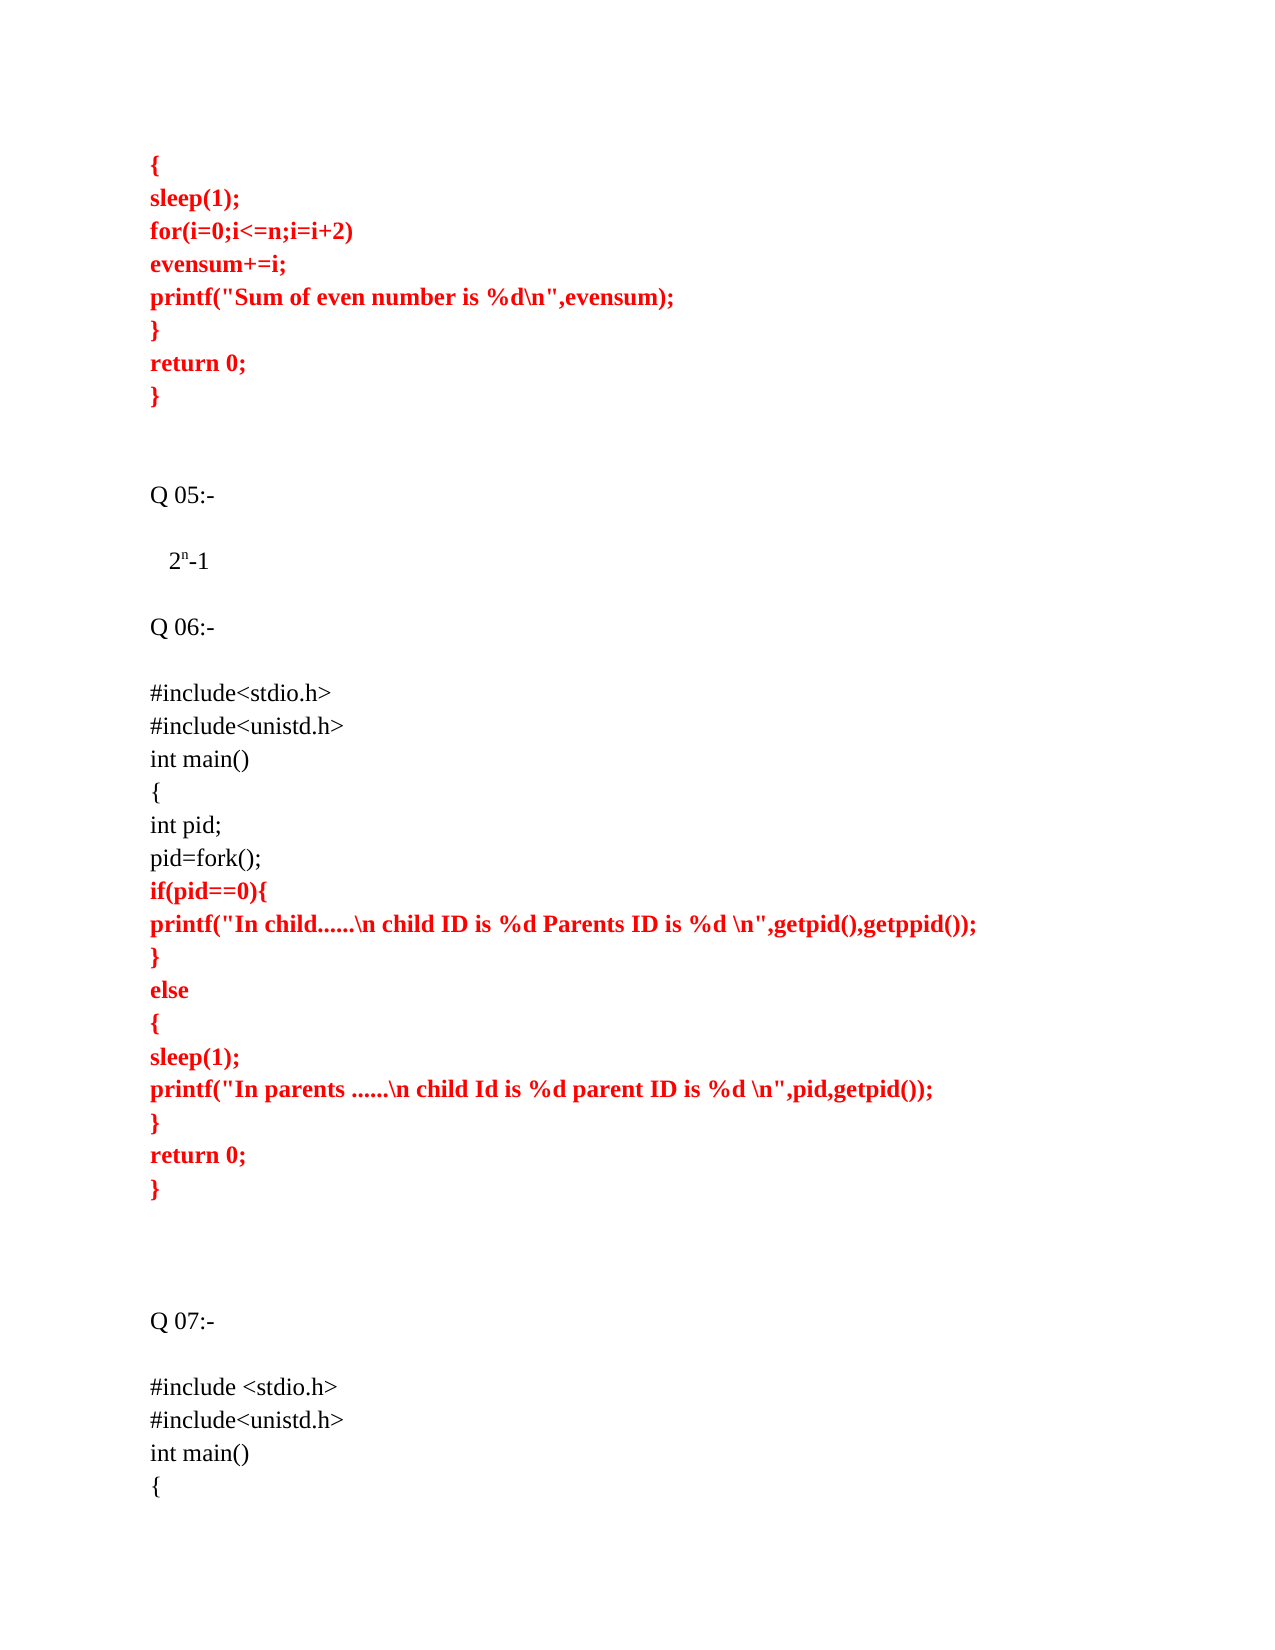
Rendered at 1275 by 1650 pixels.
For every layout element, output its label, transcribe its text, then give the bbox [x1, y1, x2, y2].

text printf("In child......\n child ID is %d Parents ID is %d \n",getpid(),getppid()); [150, 909, 1125, 938]
text for(i=0;i<=n;i=i+2) [150, 216, 1125, 245]
text printf("In parents ......\n child Id is %d parent ID is %d \n",pid,getpid()); [150, 1074, 1125, 1103]
text else [150, 976, 1125, 1004]
text { [150, 150, 1125, 179]
text } [150, 381, 1125, 410]
text } [150, 1108, 1125, 1136]
text 2n-1 [150, 546, 1125, 575]
text #include <stdio.h> [150, 1372, 1125, 1401]
text #include<unistd.h> [150, 711, 1125, 740]
text { [150, 1471, 1125, 1499]
text Q 06:- [150, 612, 1125, 641]
text } [150, 942, 1125, 971]
text #include<stdio.h> [150, 678, 1125, 707]
text int main() [150, 744, 1125, 773]
text sleep(1); [150, 183, 1125, 212]
text int main() [150, 1438, 1125, 1467]
text sleep(1); [150, 1042, 1125, 1070]
text Q 07:- [150, 1306, 1125, 1334]
text pid=fork(); [150, 843, 1125, 872]
text printf("Sum of even number is %d\n",evensum); [150, 282, 1125, 311]
text { [150, 1008, 1125, 1037]
text evensum+=i; [150, 249, 1125, 278]
text { [150, 777, 1125, 806]
text } [150, 1174, 1125, 1202]
text return 0; [150, 1141, 1125, 1169]
text if(pid==0){ [150, 876, 1125, 905]
text return 0; [150, 348, 1125, 377]
text #include<unistd.h> [150, 1405, 1125, 1433]
text } [150, 315, 1125, 344]
text int pid; [150, 810, 1125, 839]
text Q 05:- [150, 480, 1125, 509]
